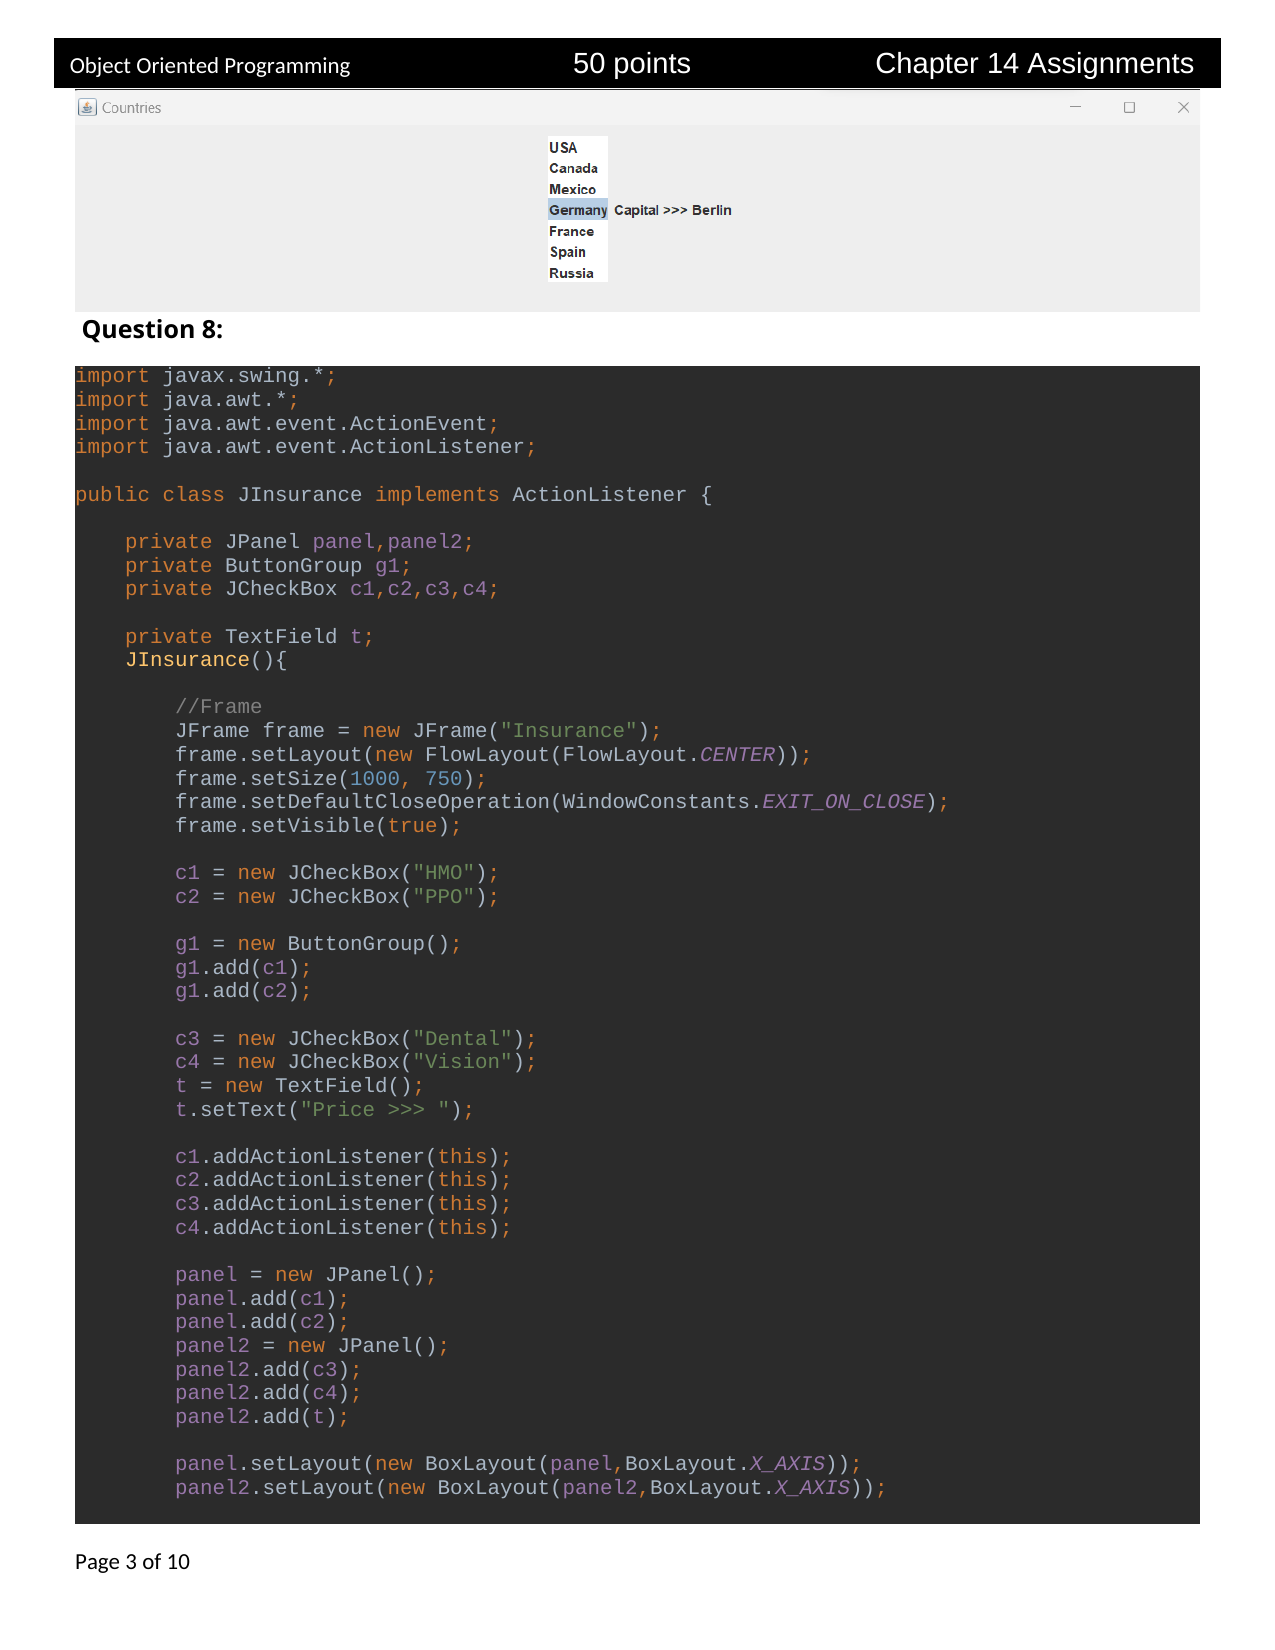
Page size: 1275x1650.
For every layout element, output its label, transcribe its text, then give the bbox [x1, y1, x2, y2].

picture [75, 90, 1200, 312]
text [75, 366, 1200, 1524]
text Question 8: [75, 312, 1200, 346]
